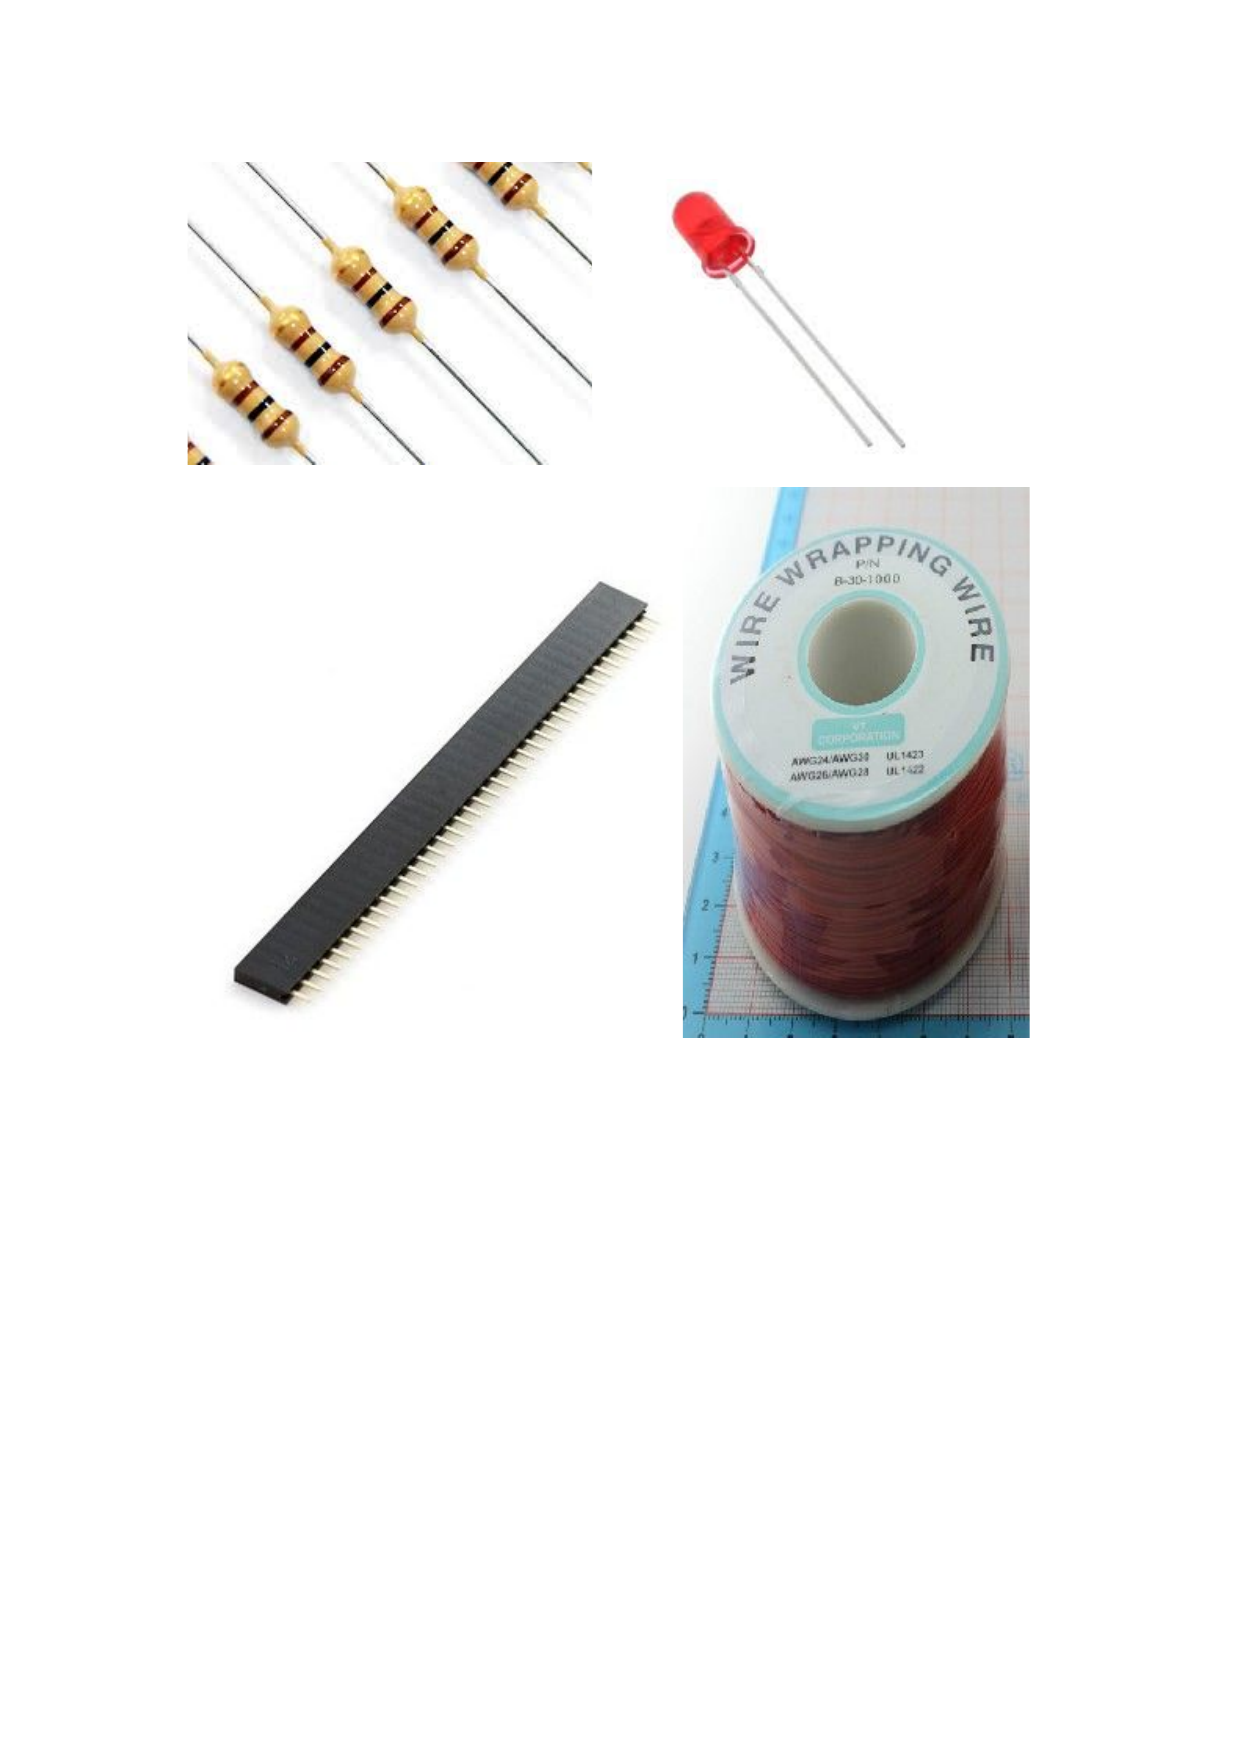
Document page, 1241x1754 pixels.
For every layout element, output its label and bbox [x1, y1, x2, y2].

picture [187, 162, 1023, 465]
picture [187, 487, 1030, 1038]
